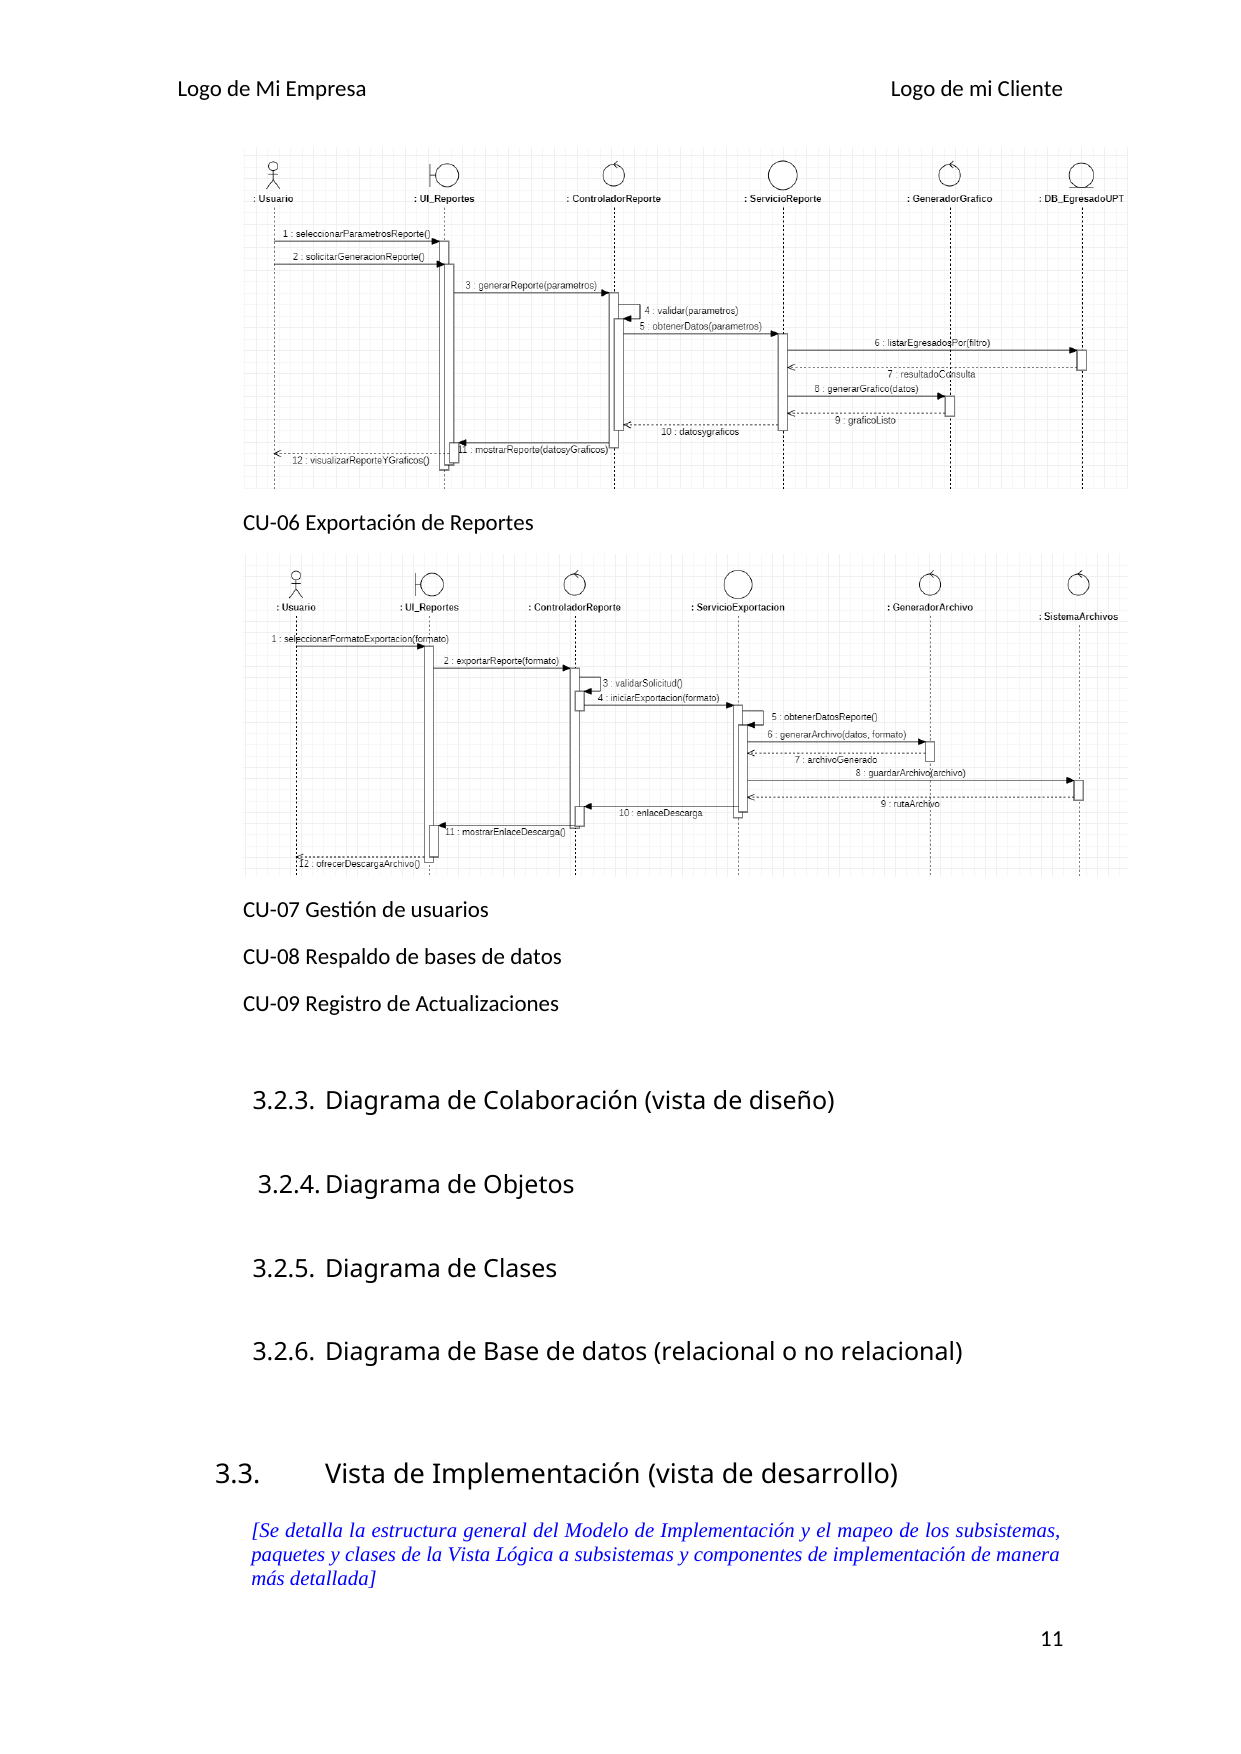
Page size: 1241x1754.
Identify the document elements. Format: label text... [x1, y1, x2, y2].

subtitle Diagrama de Clases [252, 1250, 1063, 1284]
subtitle Diagrama de Base de datos (relacional o no relacional) [252, 1334, 1063, 1368]
picture [242, 554, 1129, 877]
text CU-07 Gestión de usuarios [243, 895, 1063, 923]
subtitle Diagrama de Objetos [258, 1167, 1063, 1201]
subtitle Diagrama de Colaboración (vista de diseño) [252, 1083, 1063, 1117]
text CU-06 Exportación de Reportes [243, 508, 1063, 536]
list Vista de Implementación (vista de desarrollo) [215, 1454, 1063, 1491]
text CU-08 Respaldo de bases de datos [243, 942, 1063, 970]
list [Se detalla la estructura general del Modelo de Implementación y el mapeo de los subsistemas, paquetes y clases de la Vista Lógica a subsistemas y componentes de implementación de manera más detallada] [251, 1518, 1063, 1590]
picture [242, 147, 1129, 489]
text CU-09 Registro de Actualizaciones [243, 989, 1063, 1017]
